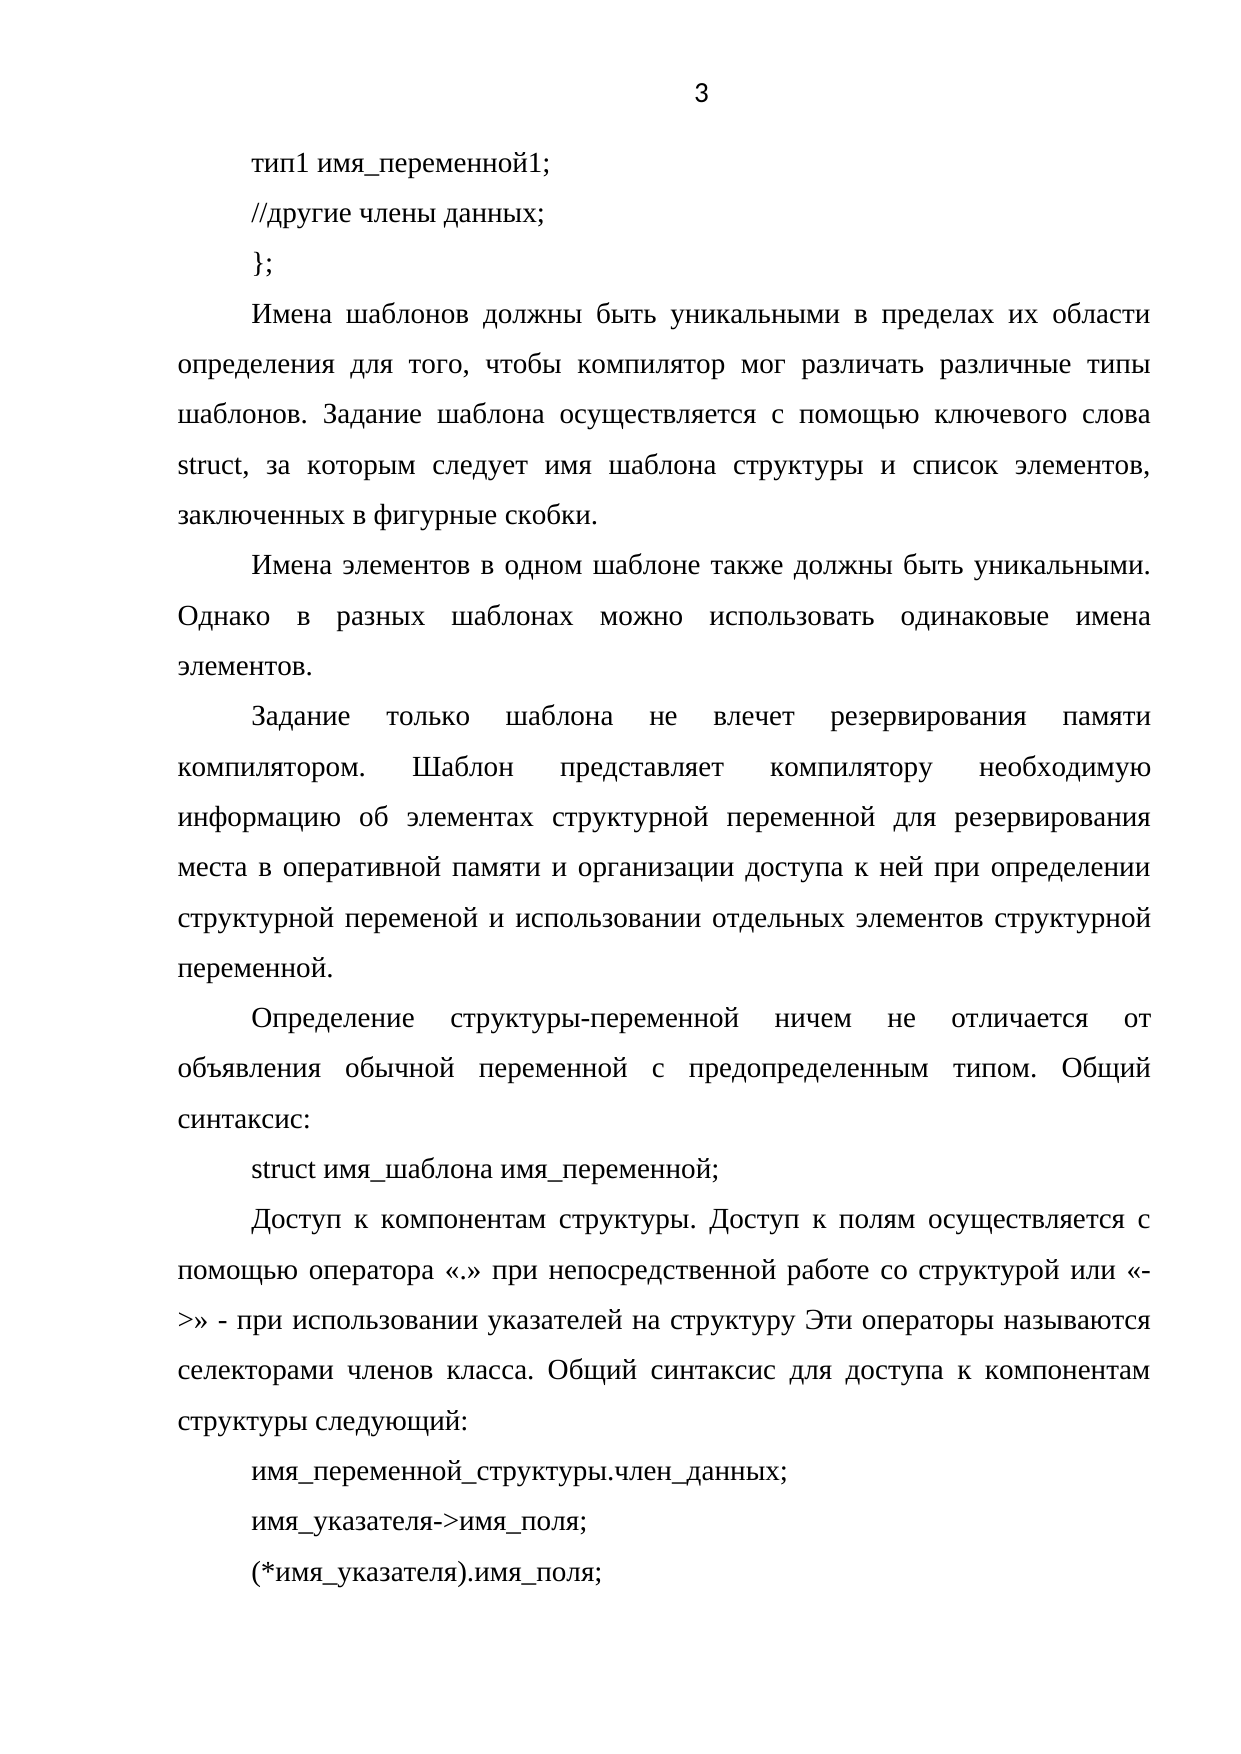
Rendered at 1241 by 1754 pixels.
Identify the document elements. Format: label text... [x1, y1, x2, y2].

text Имена шаблонов должны быть уникальными в пределах их области определения для того, чтобы компилятор мог различать различные типы шаблонов. Задание шаблона осуществляется с помощью ключевого слова struct, за которым следует имя шаблона структуры и список элементов, заключенных в фигурные скобки. [177, 296, 1152, 531]
text (*имя_указателя).имя_поля; [177, 1554, 1152, 1587]
text //другие члены данных; [177, 195, 1152, 229]
text имя_указателя->имя_поля; [177, 1503, 1152, 1537]
text имя_переменной_структуры.член_данных; [177, 1453, 1152, 1487]
text Имена элементов в одном шаблоне также должны быть уникальными. Однако в разных шаблонах можно использовать одинаковые имена элементов. [177, 547, 1152, 682]
text }; [177, 246, 1152, 279]
text Задание только шаблона не влечет резервирования памяти компилятором. Шаблон представляет компилятору необходимую информацию об элементах структурной переменной для резервирования места в оперативной памяти и организации доступа к ней при определении структурной переменой и использовании отдельных элементов структурной переменной. [177, 698, 1152, 983]
text Определение структуры-переменной ничем не отличается от объявления обычной переменной с предопределенным типом. Общий синтаксис: [177, 1000, 1152, 1134]
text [177, 145, 1152, 178]
text struct имя_шаблона имя_переменной; [177, 1151, 1152, 1185]
text Доступ к компонентам структуры. Доступ к полям осуществляется с помощью оператора «.» при непосредственной работе со структурой или «->» - при использовании указателей на структуру Эти операторы называются селекторами членов класса. Общий синтаксис для доступа к компонентам структуры следующий: [177, 1202, 1152, 1436]
